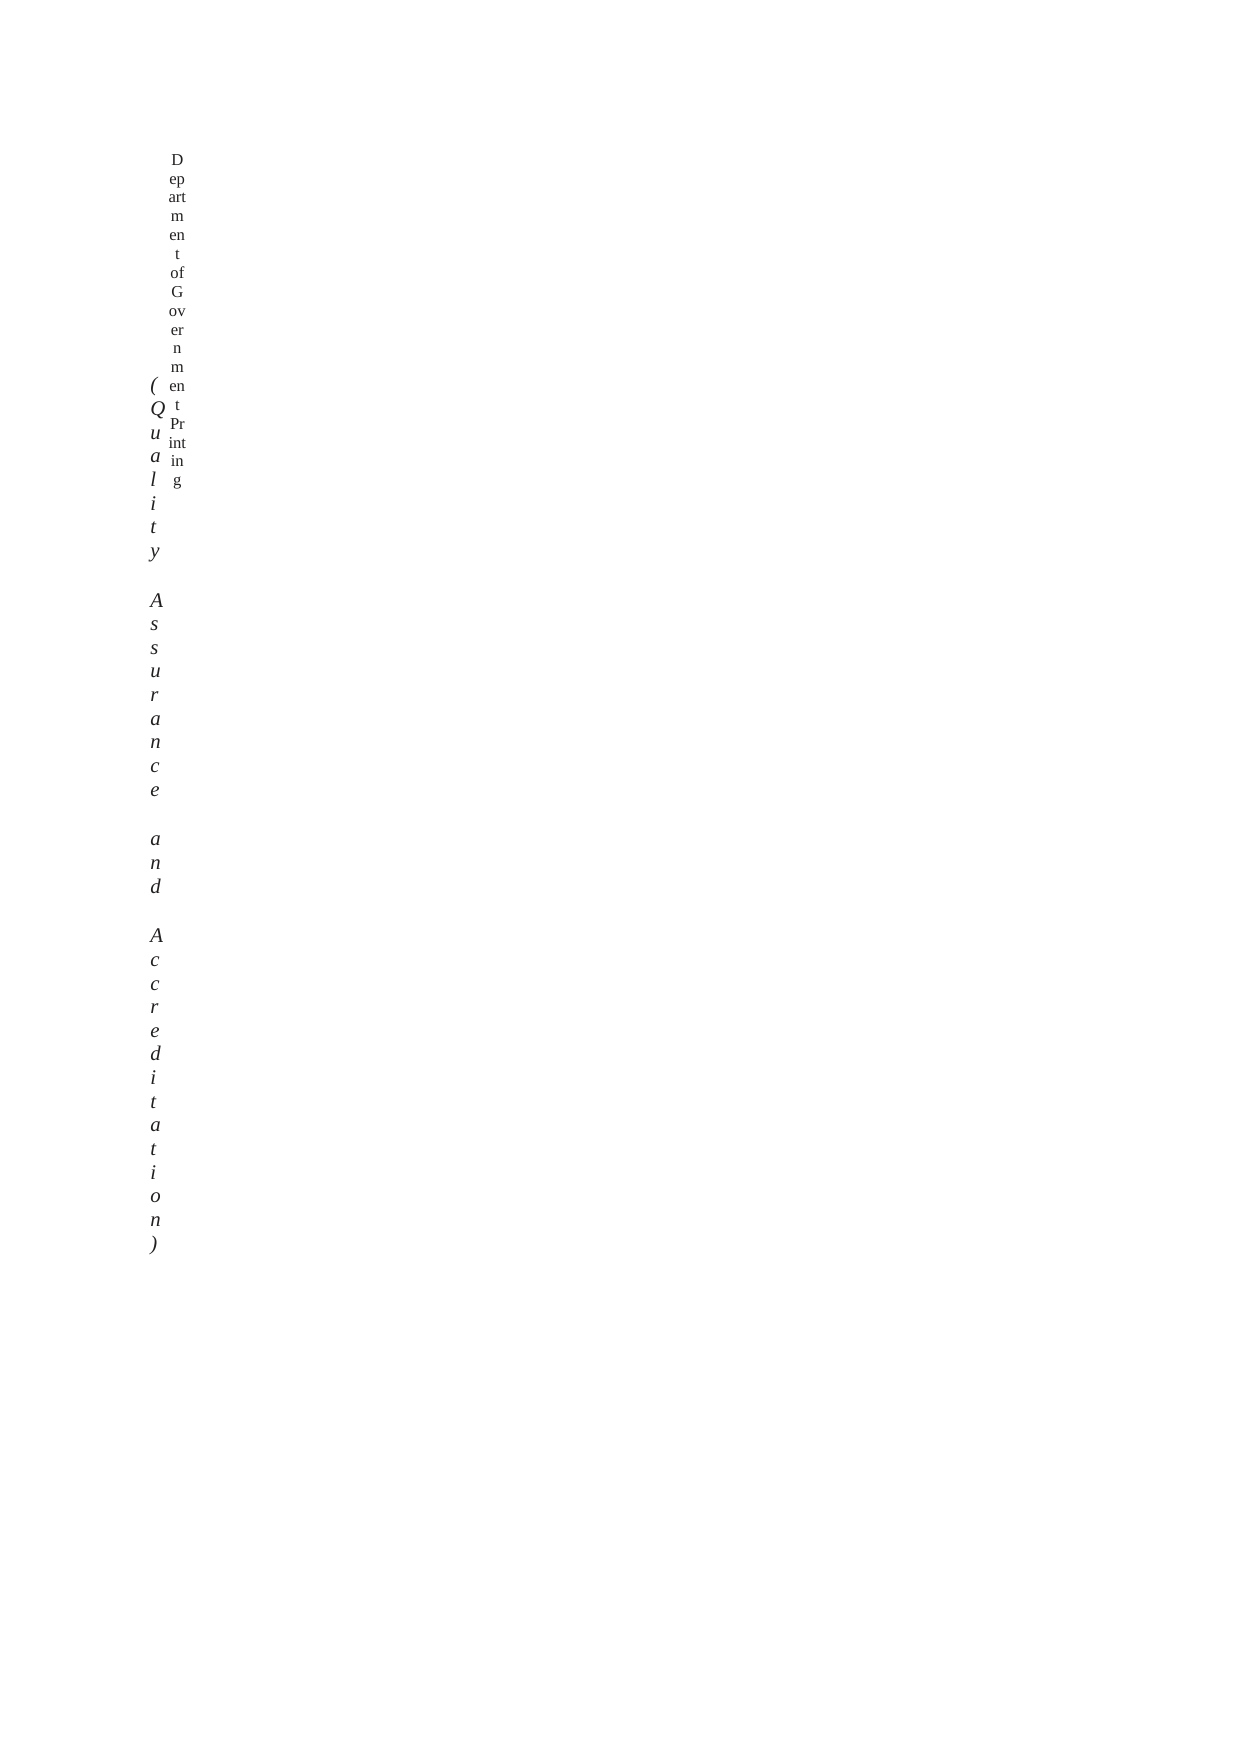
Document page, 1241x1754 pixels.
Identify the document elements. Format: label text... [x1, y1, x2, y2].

text Department of Government Printing [168, 150, 186, 489]
